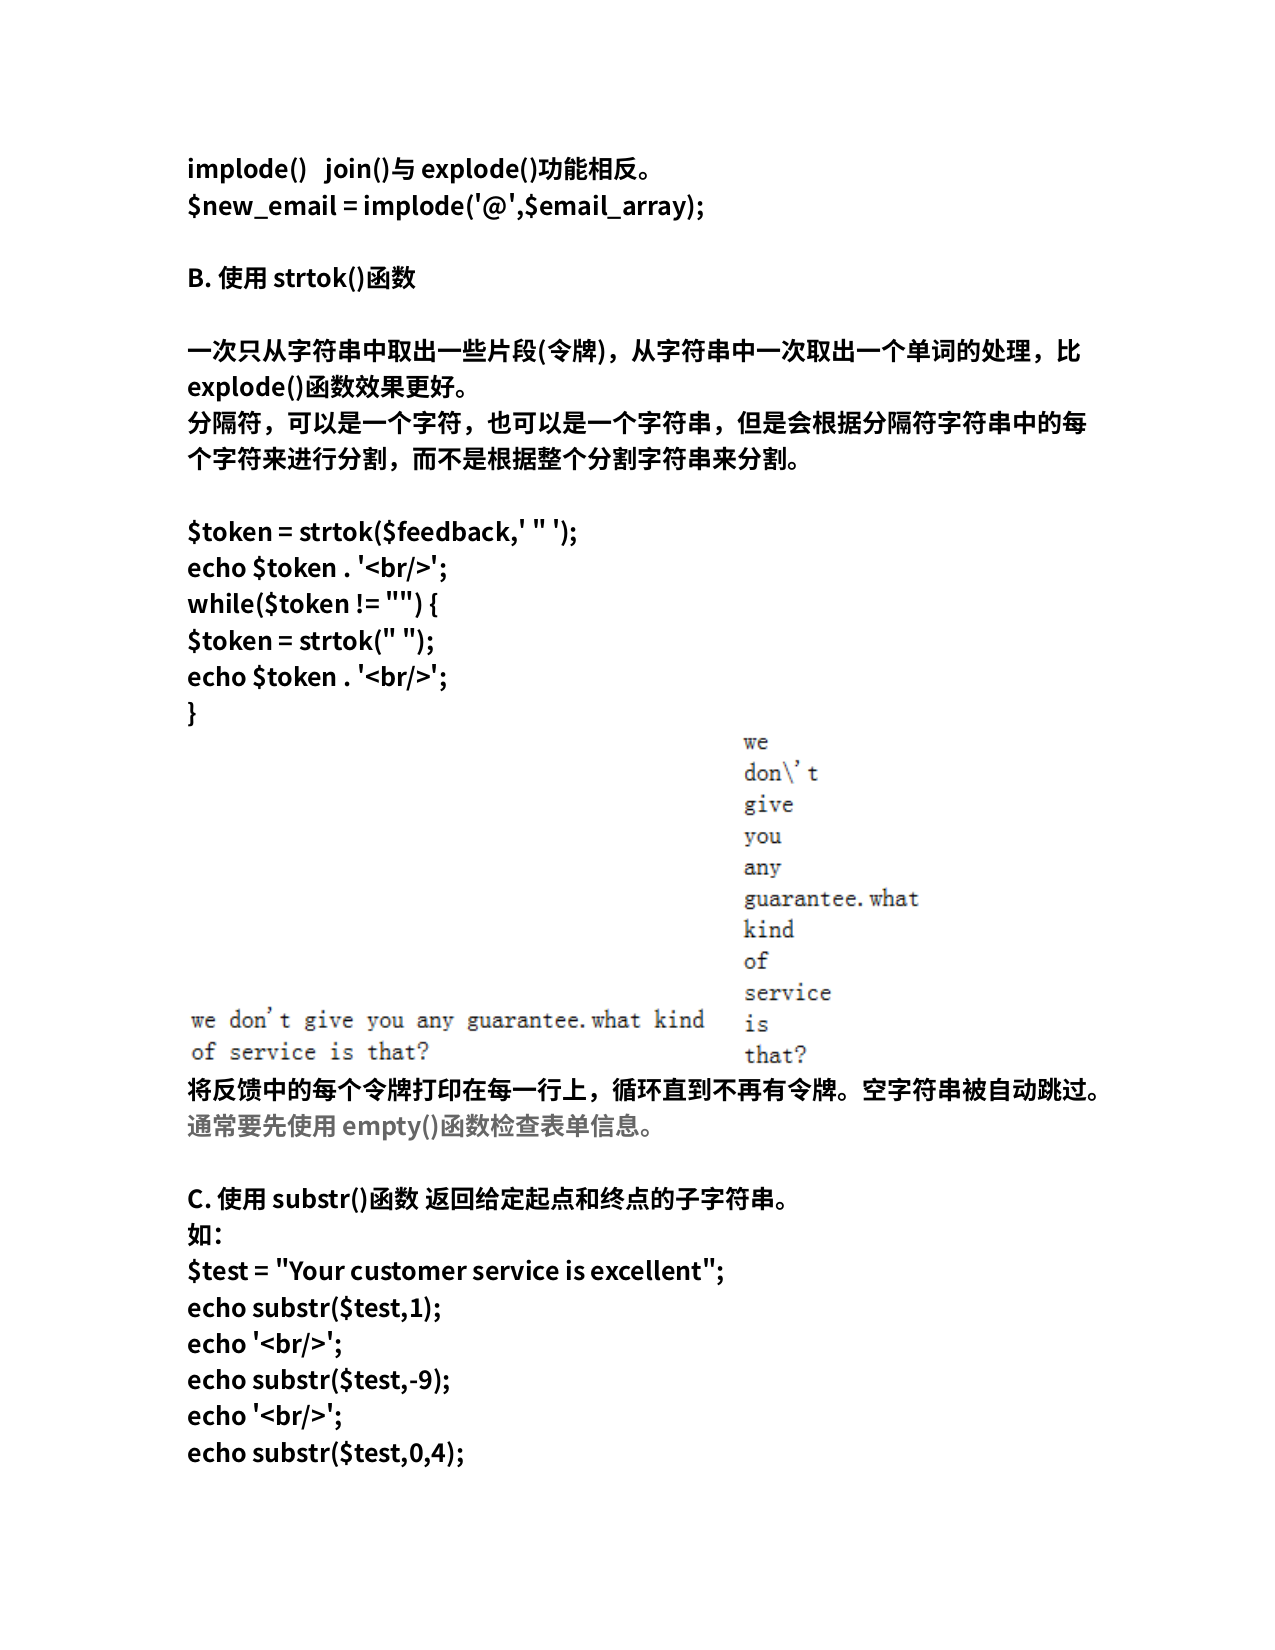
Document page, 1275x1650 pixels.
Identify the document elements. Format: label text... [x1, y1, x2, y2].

text 分隔符，可以是一个字符，也可以是一个字符串，但是会根据分隔符字符串中的每个字符来进行分割，而不是根据整个分割字符串来分割。 [187, 404, 1087, 476]
text echo substr($test,-9); [187, 1361, 1087, 1397]
text echo '<br/>'; [187, 1397, 1087, 1433]
text $new_email = implode('@',$email_array); [187, 186, 1087, 222]
text 将反馈中的每个令牌打印在每一行上，循环直到不再有令牌。空字符串被自动跳过。 [187, 1071, 1087, 1107]
text echo substr($test,1); [187, 1288, 1087, 1324]
text implode() join()与explode()功能相反。 [187, 150, 1087, 186]
text B. 使用strtok()函数 [187, 259, 1087, 295]
text echo $token . '<br/>'; [187, 549, 1087, 585]
text echo substr($test,0,4); [187, 1433, 1087, 1469]
text C. 使用substr()函数 返回给定起点和终点的子字符串。 [187, 1179, 1087, 1216]
text $test = "Your customer service is excellent"; [187, 1252, 1087, 1288]
text 如： [187, 1216, 1087, 1252]
text while($token != "") { [187, 585, 1087, 621]
text } [187, 694, 1087, 730]
text $token = strtok($feedback,' " '); [187, 512, 1087, 549]
text $token = strtok(" "); [187, 621, 1087, 657]
text 通常要先使用empty()函数检查表单信息。 [187, 1107, 1087, 1143]
text echo $token . '<br/>'; [187, 657, 1087, 694]
text 一次只从字符串中取出一些片段(令牌)，从字符串中一次取出一个单词的处理，比explode()函数效果更好。 [187, 331, 1087, 404]
text echo '<br/>'; [187, 1324, 1087, 1361]
